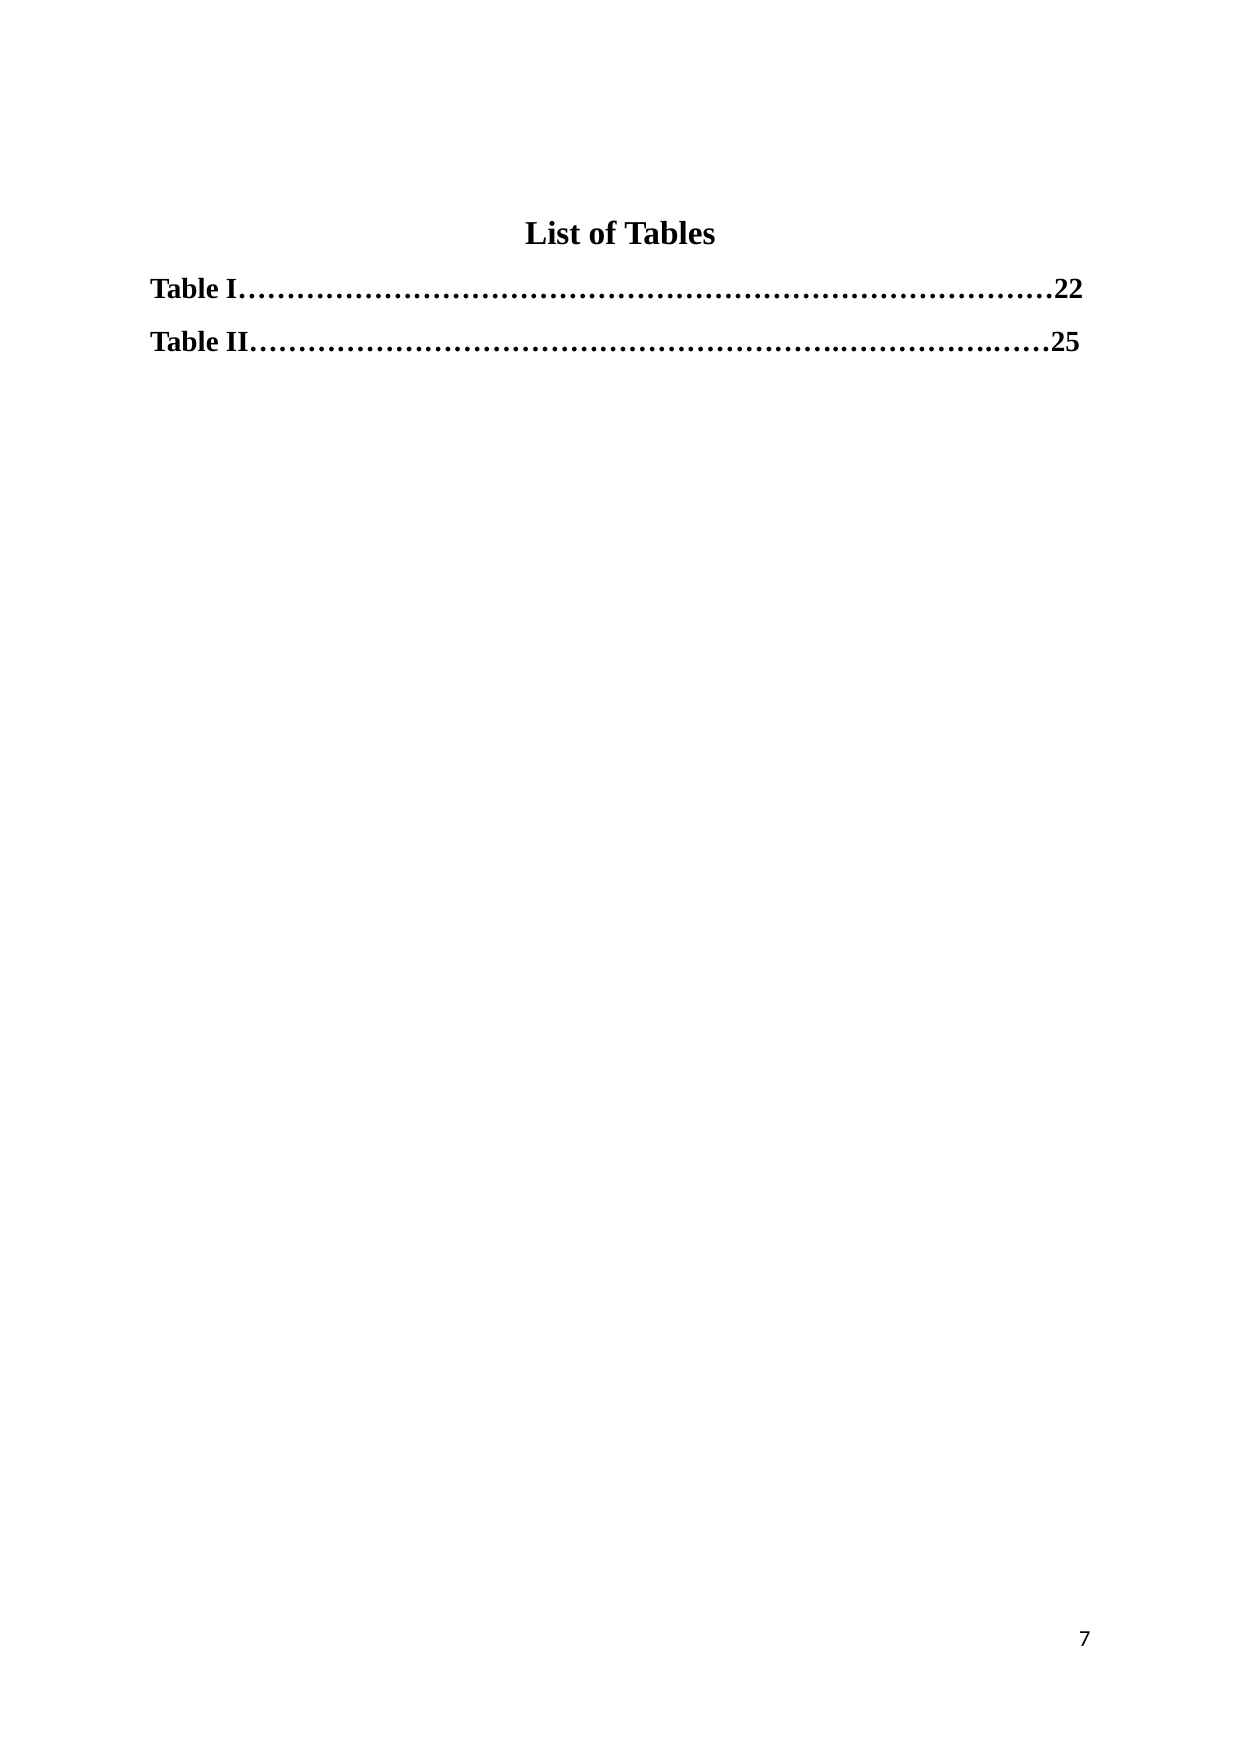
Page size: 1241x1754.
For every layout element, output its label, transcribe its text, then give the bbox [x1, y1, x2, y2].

text Table I…………………………………………………………………………22 [150, 271, 1090, 305]
text Table II…………………………………………………….…………….……25 [150, 324, 1090, 358]
text List of Tables [150, 213, 1090, 252]
